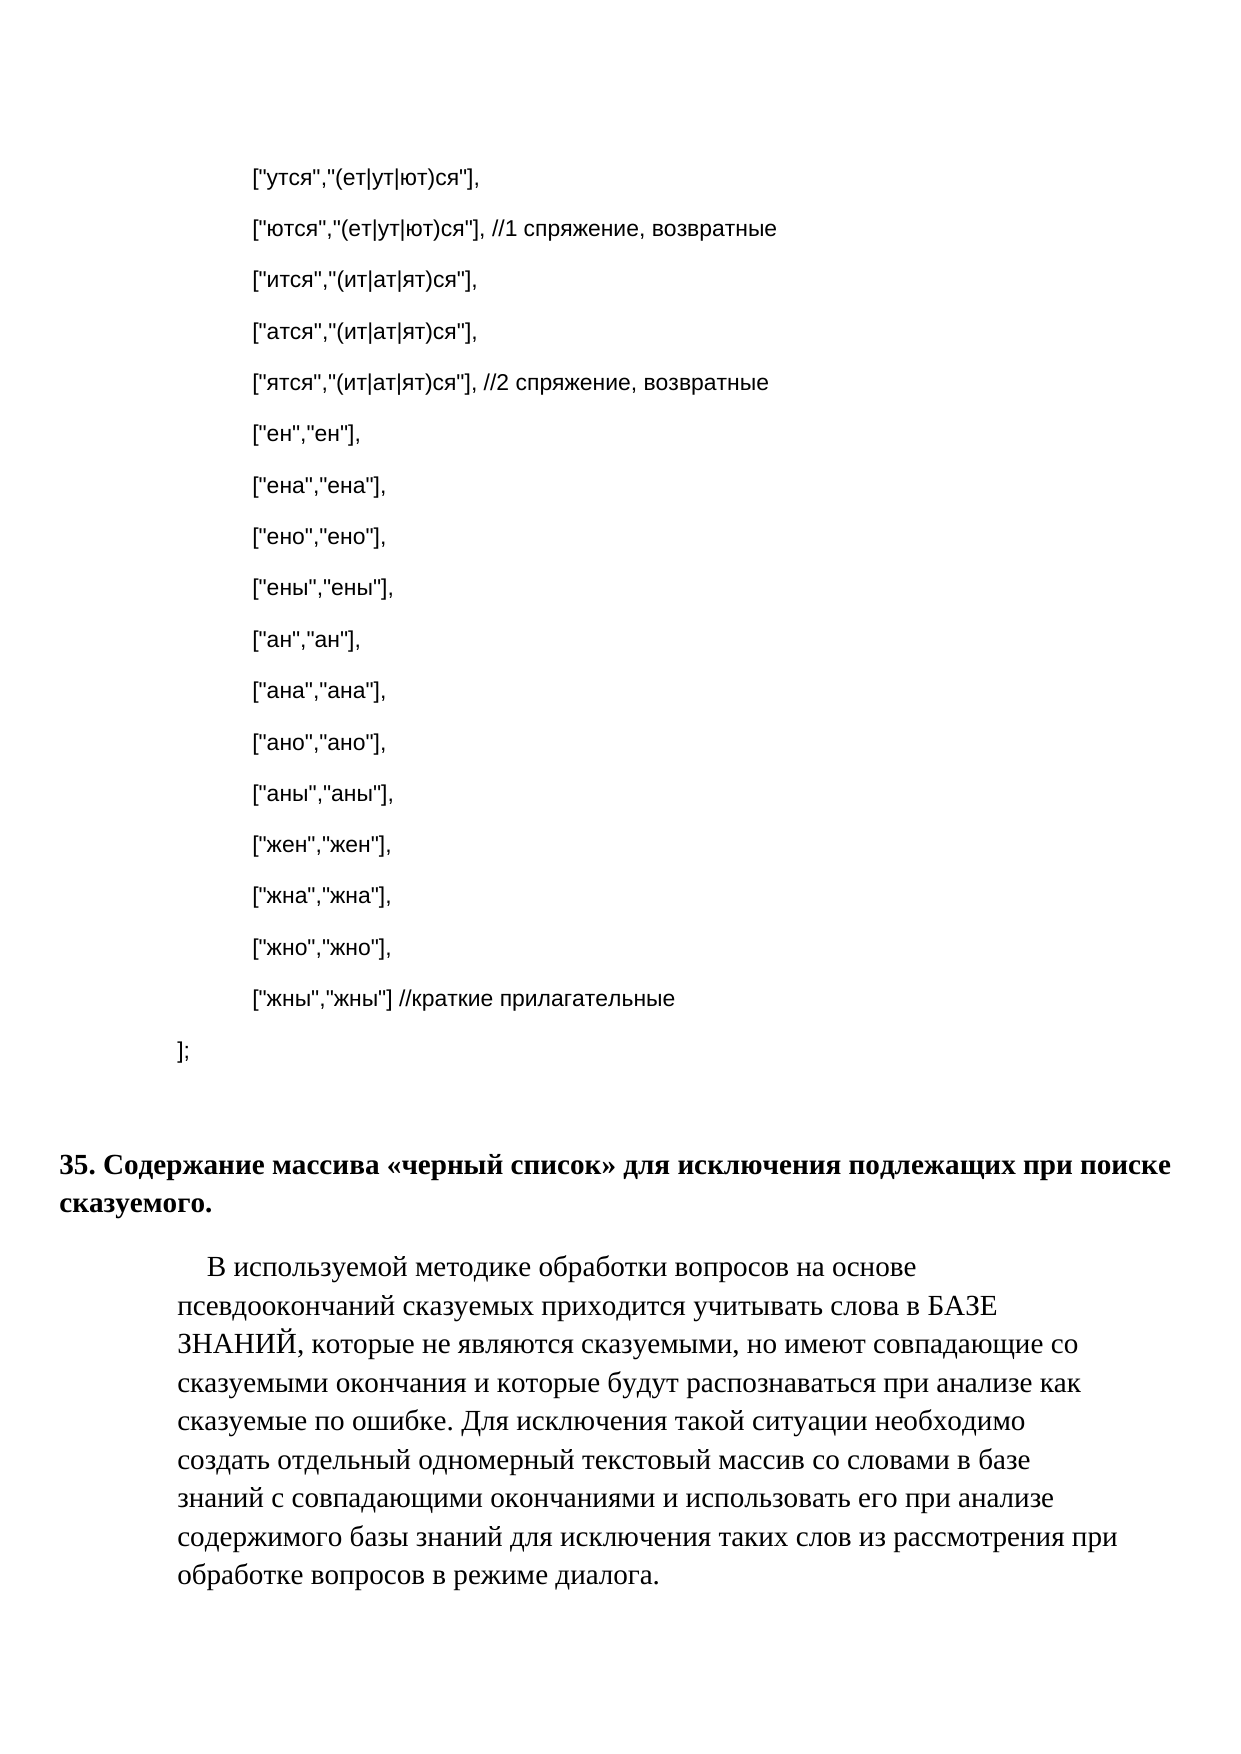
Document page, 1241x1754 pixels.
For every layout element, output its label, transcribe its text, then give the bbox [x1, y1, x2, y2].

text ["ана","ана"], [177, 677, 1121, 703]
text ["ен","ен"], [177, 420, 1121, 447]
text ["ено","ено"], [177, 523, 1121, 549]
text ["жно","жно"], [177, 934, 1121, 960]
text ]; [177, 1037, 1121, 1063]
text ["ена","ена"], [252, 472, 1121, 498]
text ["утся","(ет|ут|ют)ся"], [177, 163, 1121, 190]
text ["атся","(ит|ат|ят)ся"], [177, 318, 1121, 344]
text ["ются","(ет|ут|ют)ся"], //1 спряжение, возвратные [177, 215, 1121, 241]
text ["жен","жен"], [177, 831, 1121, 857]
text ["ан","ан"], [177, 626, 1121, 652]
text ["аны","аны"], [177, 780, 1121, 806]
text ["ены","ены"], [177, 574, 1121, 601]
text ["жна","жна"], [177, 882, 1121, 909]
text ["жны","жны"] //краткие прилагательные [177, 985, 1121, 1012]
title 35. Содержание массива «черный список» для исключения подлежащих при поиске сказуемого. [59, 1147, 1181, 1219]
text В используемой методике обработки вопросов на основе псевдоокончаний сказуемых приходится учитывать слова в БАЗЕ ЗНАНИЙ, которые не являются сказуемыми, но имеют совпадающие со сказуемыми окончания и которые будут распознаваться при анализе как сказуемые по ошибке. Для исключения такой ситуации необходимо создать отдельный одномерный текстовый массив со словами в базе знаний с совпадающими окончаниями и использовать его при анализе содержимого базы знаний для исключения таких слов из рассмотрения при обработке вопросов в режиме диалога. [177, 1249, 1121, 1591]
text ["ятся","(ит|ат|ят)ся"], //2 спряжение, возвратные [177, 369, 1121, 395]
text ["ано","ано"], [177, 728, 1121, 755]
text ["ится","(ит|ат|ят)ся"], [177, 266, 1121, 293]
